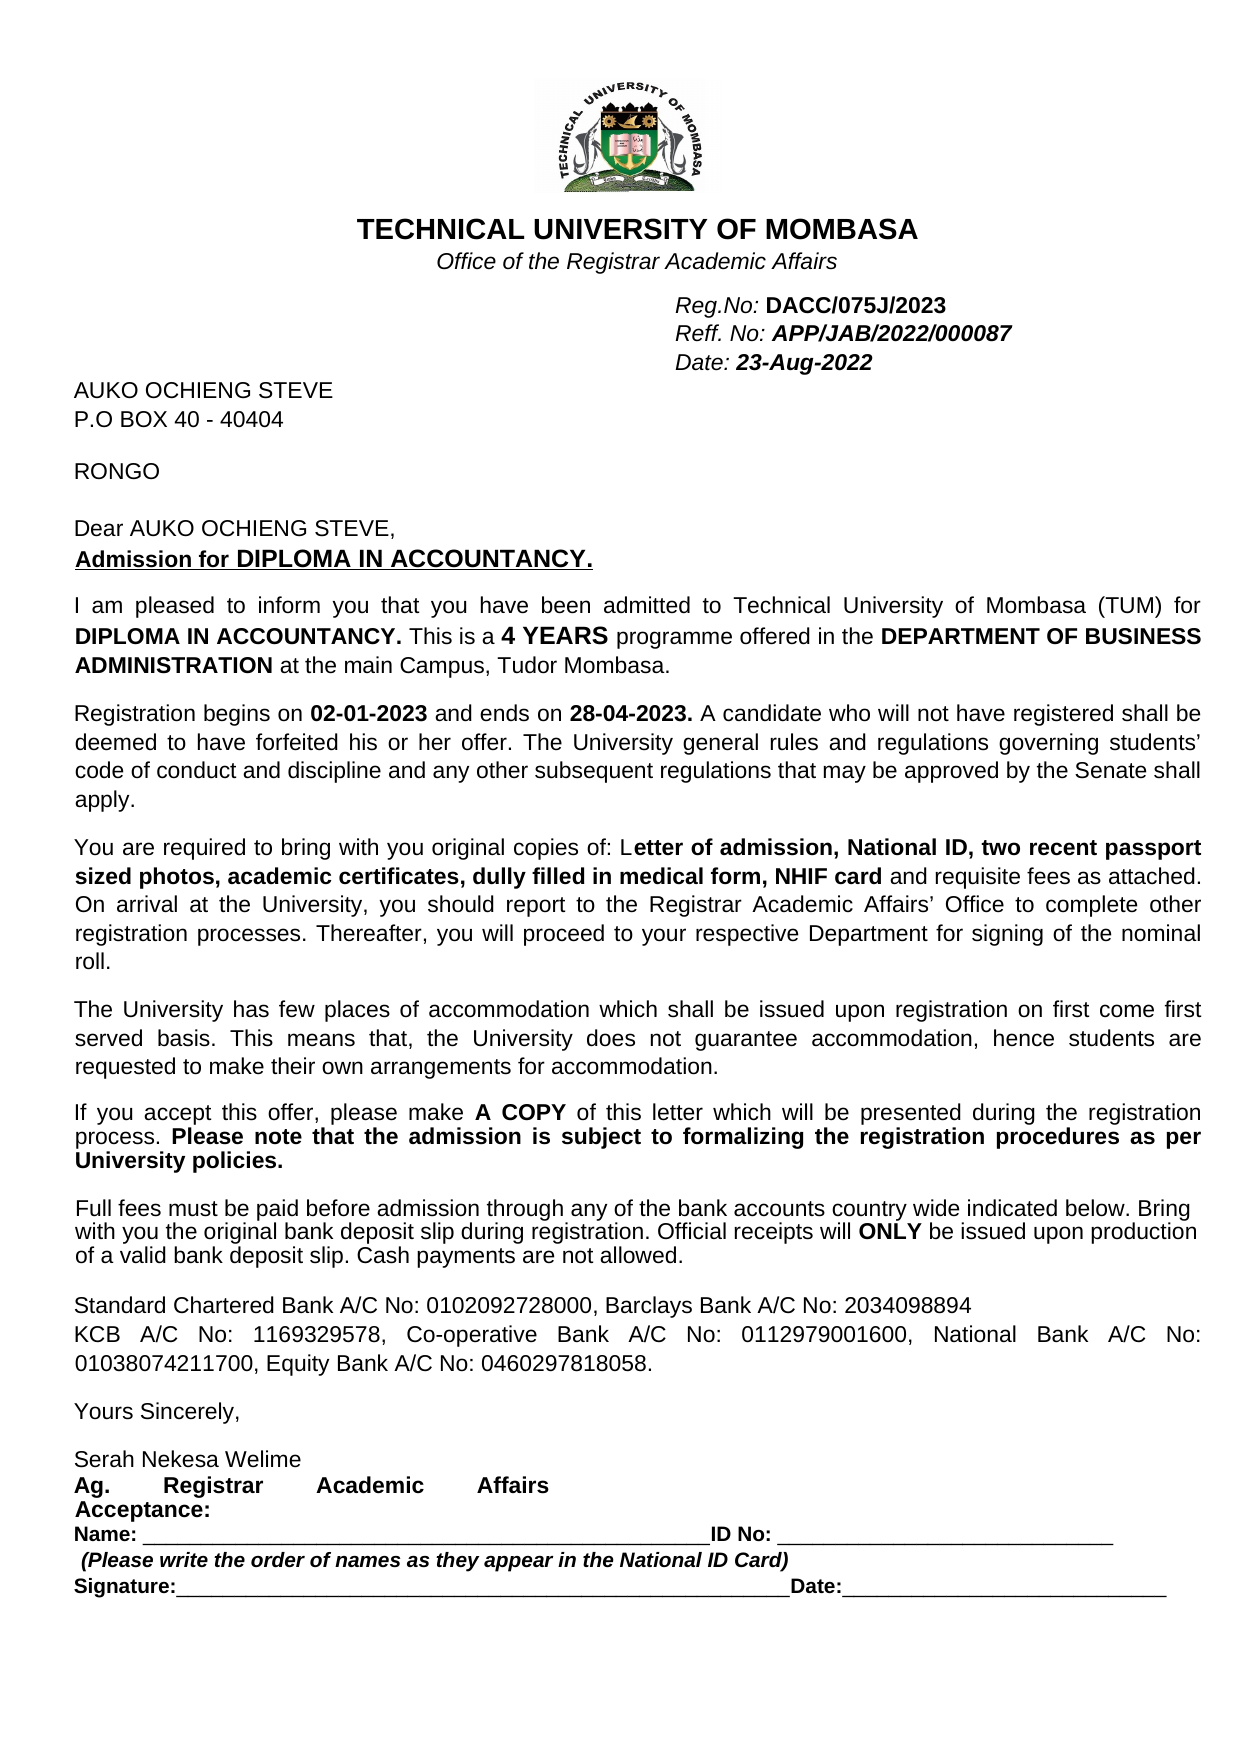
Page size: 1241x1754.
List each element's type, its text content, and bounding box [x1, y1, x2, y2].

text Dear AUKO OCHIENG STEVE, [73, 515, 1202, 542]
text Serah Nekesa Welime [73, 1446, 1202, 1472]
text Signature:_____________________________________________________Date:____________________________ [73, 1574, 1208, 1598]
text Full fees must be paid before admission through any of the bank accounts country wide indicated below. Bring with you the original bank deposit slip during registration. Official receipts will ONLY be issued upon production of a valid bank deposit slip. Cash payments are not allowed. [75, 1197, 1208, 1268]
text TECHNICAL UNIVERSITY OF MOMBASA [75, 212, 1201, 245]
text Date: 23-Aug-2022 [629, 348, 1208, 375]
text I am pleased to inform you that you have been admitted to Technical University of Mombasa (TUM) for DIPLOMA IN ACCOUNTANCY. This is a 4 YEARS programme offered in the DEPARTMENT OF BUSINESS ADMINISTRATION at the main Campus, Tudor Mombasa. [73, 592, 1202, 678]
text Office of the Registrar Academic Affairs [75, 248, 1201, 274]
text Name: _________________________________________________ID No: _____________________________ [73, 1522, 1208, 1546]
text P.O BOX 40 - 40404 [73, 406, 341, 432]
text Reff. No: APP/JAB/2022/000087 [675, 320, 1208, 346]
text If you accept this offer, please make A COPY of this letter which will be presented during the registration process. Please note that the admission is subject to formalizing the registration procedures as per University policies. [73, 1102, 1202, 1173]
text Admission for DIPLOMA IN ACCOUNTANCY. [75, 544, 1208, 573]
text (Please write the order of names as they appear in the National ID Card) [75, 1548, 1208, 1572]
text Standard Chartered Bank A/C No: 0102092728000, Barclays Bank A/C No: 2034098894 [73, 1292, 1202, 1319]
text The University has few places of accommodation which shall be issued upon registration on first come first served basis. This means that, the University does not guarantee accommodation, hence students are requested to make their own arrangements for accommodation. [73, 996, 1202, 1080]
text Reg.No: DACC/075J/2023 [675, 292, 1208, 318]
text Yours Sincerely, [73, 1398, 1202, 1424]
text Registration begins on 02-01-2023 and ends on 28-04-2023. A candidate who will not have registered shall be deemed to have forfeited his or her offer. The University general rules and regulations governing students’ code of conduct and discipline and any other subsequent regulations that may be approved by the Senate shall apply. [73, 700, 1202, 812]
text KCB A/C No: 1169329578, Co-operative Bank A/C No: 0112979001600, National Bank A/C No: 01038074211700, Equity Bank A/C No: 0460297818058. [73, 1321, 1202, 1376]
text Ag. Registrar Academic Affairs Acceptance: [73, 1475, 549, 1522]
picture [534, 78, 722, 193]
text RONGO [73, 458, 341, 485]
text AUKO OCHIENG STEVE [73, 377, 1202, 403]
text You are required to bring with you original copies of: Letter of admission, National ID, two recent passport sized photos, academic certificates, dully filled in medical form, NHIF card and requisite fees as attached. On arrival at the University, you should report to the Registrar Academic Affairs’ Office to complete other registration processes. Thereafter, you will proceed to your respective Department for signing of the nominal roll. [73, 834, 1202, 974]
